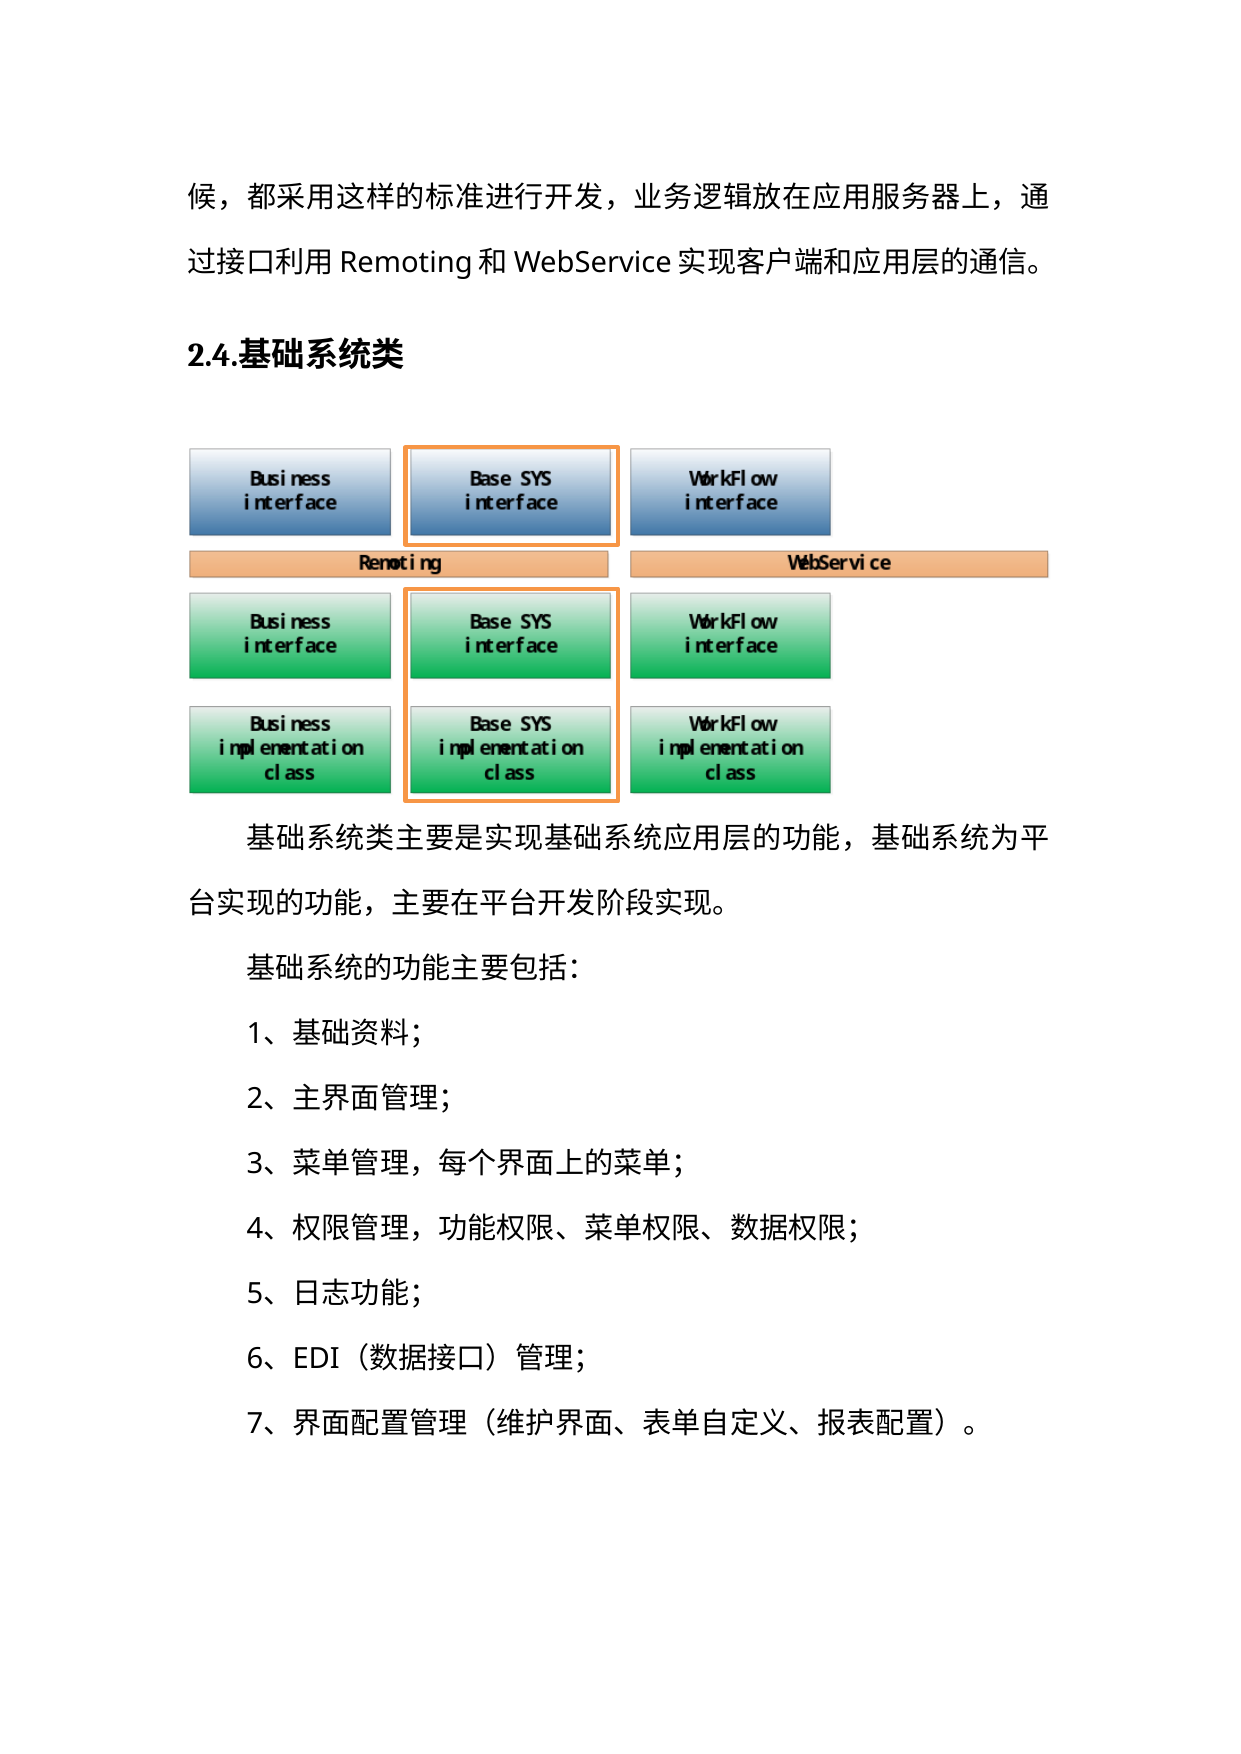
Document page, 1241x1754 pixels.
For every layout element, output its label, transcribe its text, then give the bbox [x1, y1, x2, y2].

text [187, 162, 1053, 292]
subtitle 2.4.基础系统类 [187, 319, 1053, 384]
text 5、日志功能； [187, 1259, 1053, 1324]
text 基础系统类主要是实现基础系统应用层的功能，基础系统为平台实现的功能，主要在平台开发阶段实现。 [187, 804, 1053, 934]
text 6、EDI（数据接口）管理； [187, 1324, 1053, 1389]
text 1、基础资料； [187, 999, 1053, 1064]
text 7、界面配置管理（维护界面、表单自定义、报表配置）。 [187, 1389, 1053, 1454]
text 4、权限管理，功能权限、菜单权限、数据权限； [187, 1194, 1053, 1259]
text 2、主界面管理； [187, 1064, 1053, 1129]
text 基础系统的功能主要包括： [187, 934, 1053, 999]
text 3、菜单管理，每个界面上的菜单； [187, 1129, 1053, 1194]
